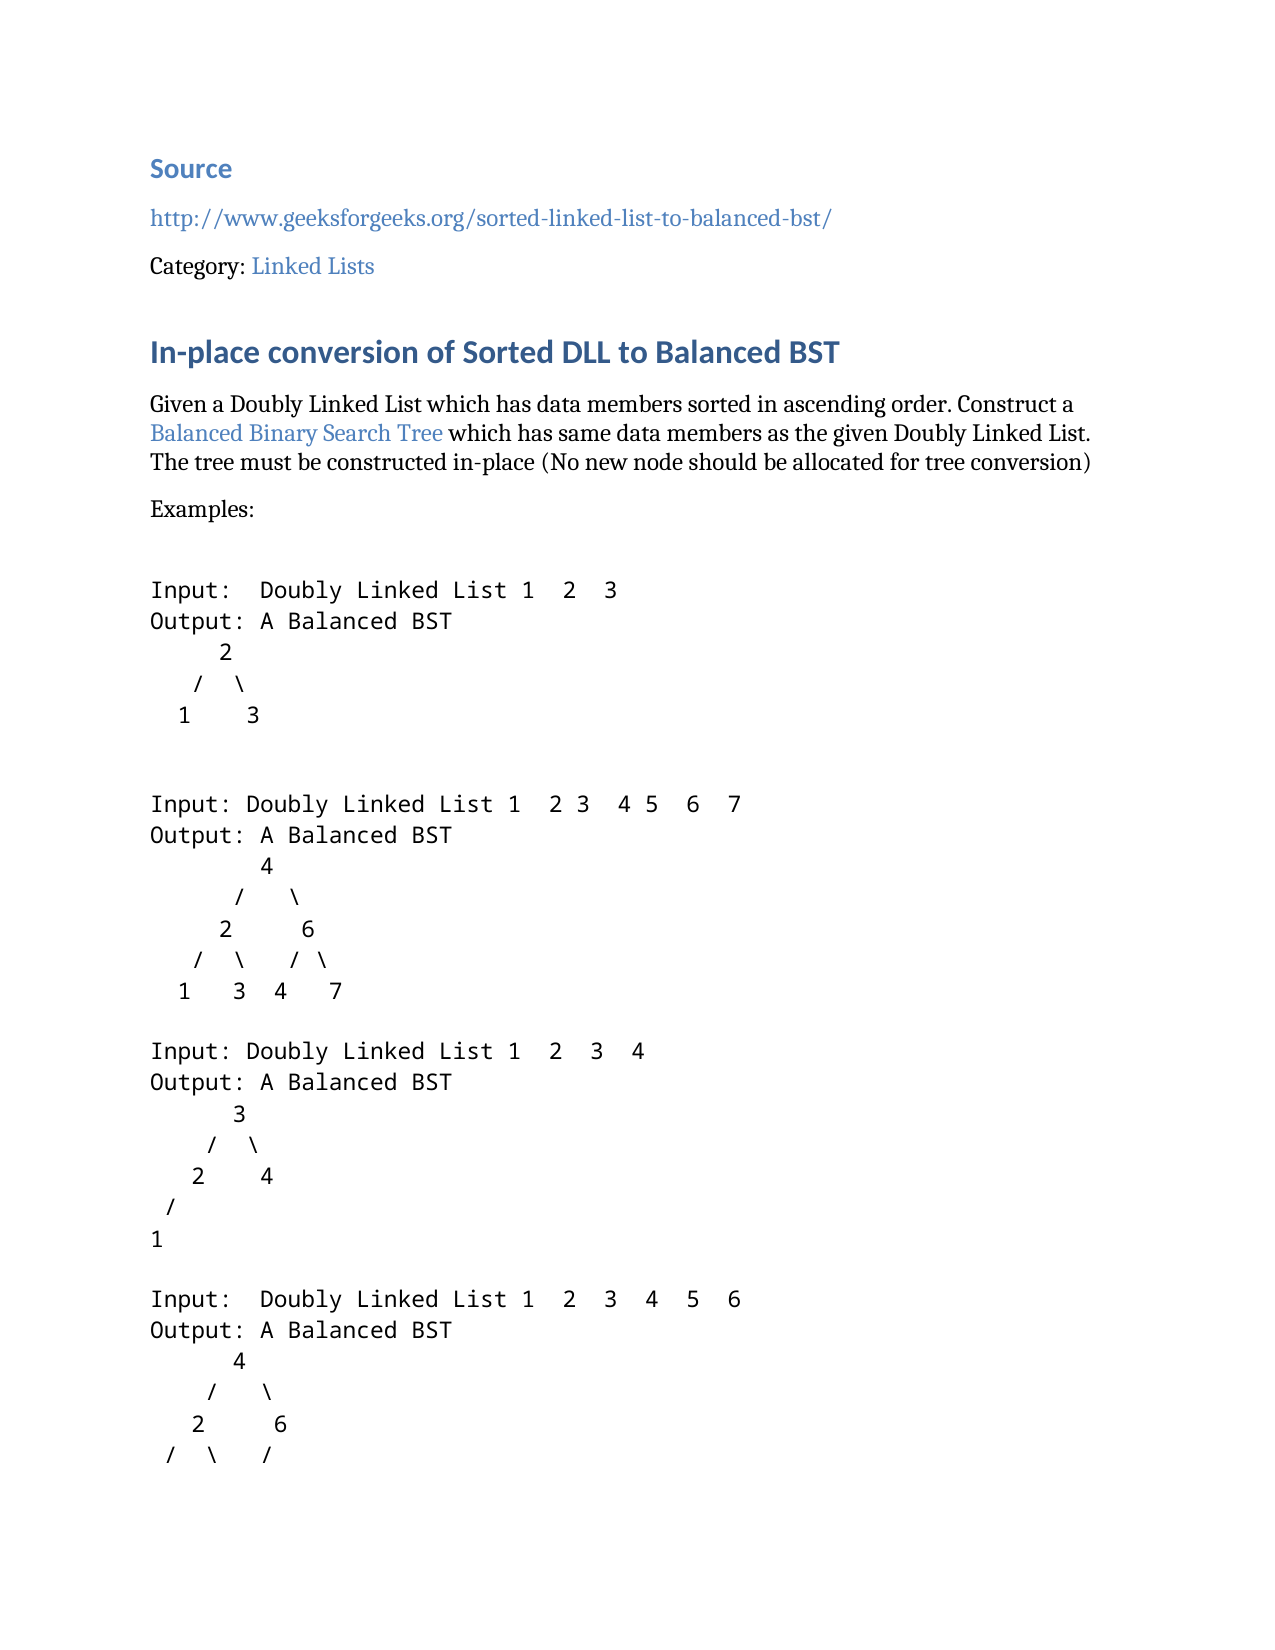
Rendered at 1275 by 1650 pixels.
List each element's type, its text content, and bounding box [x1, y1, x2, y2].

text Given a Doubly Linked List which has data members sorted in ascending order. Construct a Balanced Binary Search Tree which has same data members as the given Doubly Linked List. The tree must be constructed in-place (No new node should be allocated for tree conversion) [150, 390, 1125, 476]
subtitle Source [150, 150, 1125, 186]
text http://www.geeksforgeeks.org/sorted-linked-list-to-balanced-bst/ [150, 204, 1125, 233]
subtitle In-place conversion of Sorted DLL to Balanced BST [150, 331, 1125, 371]
text Category: Linked Lists [150, 252, 1125, 281]
text Examples: [150, 495, 1125, 524]
